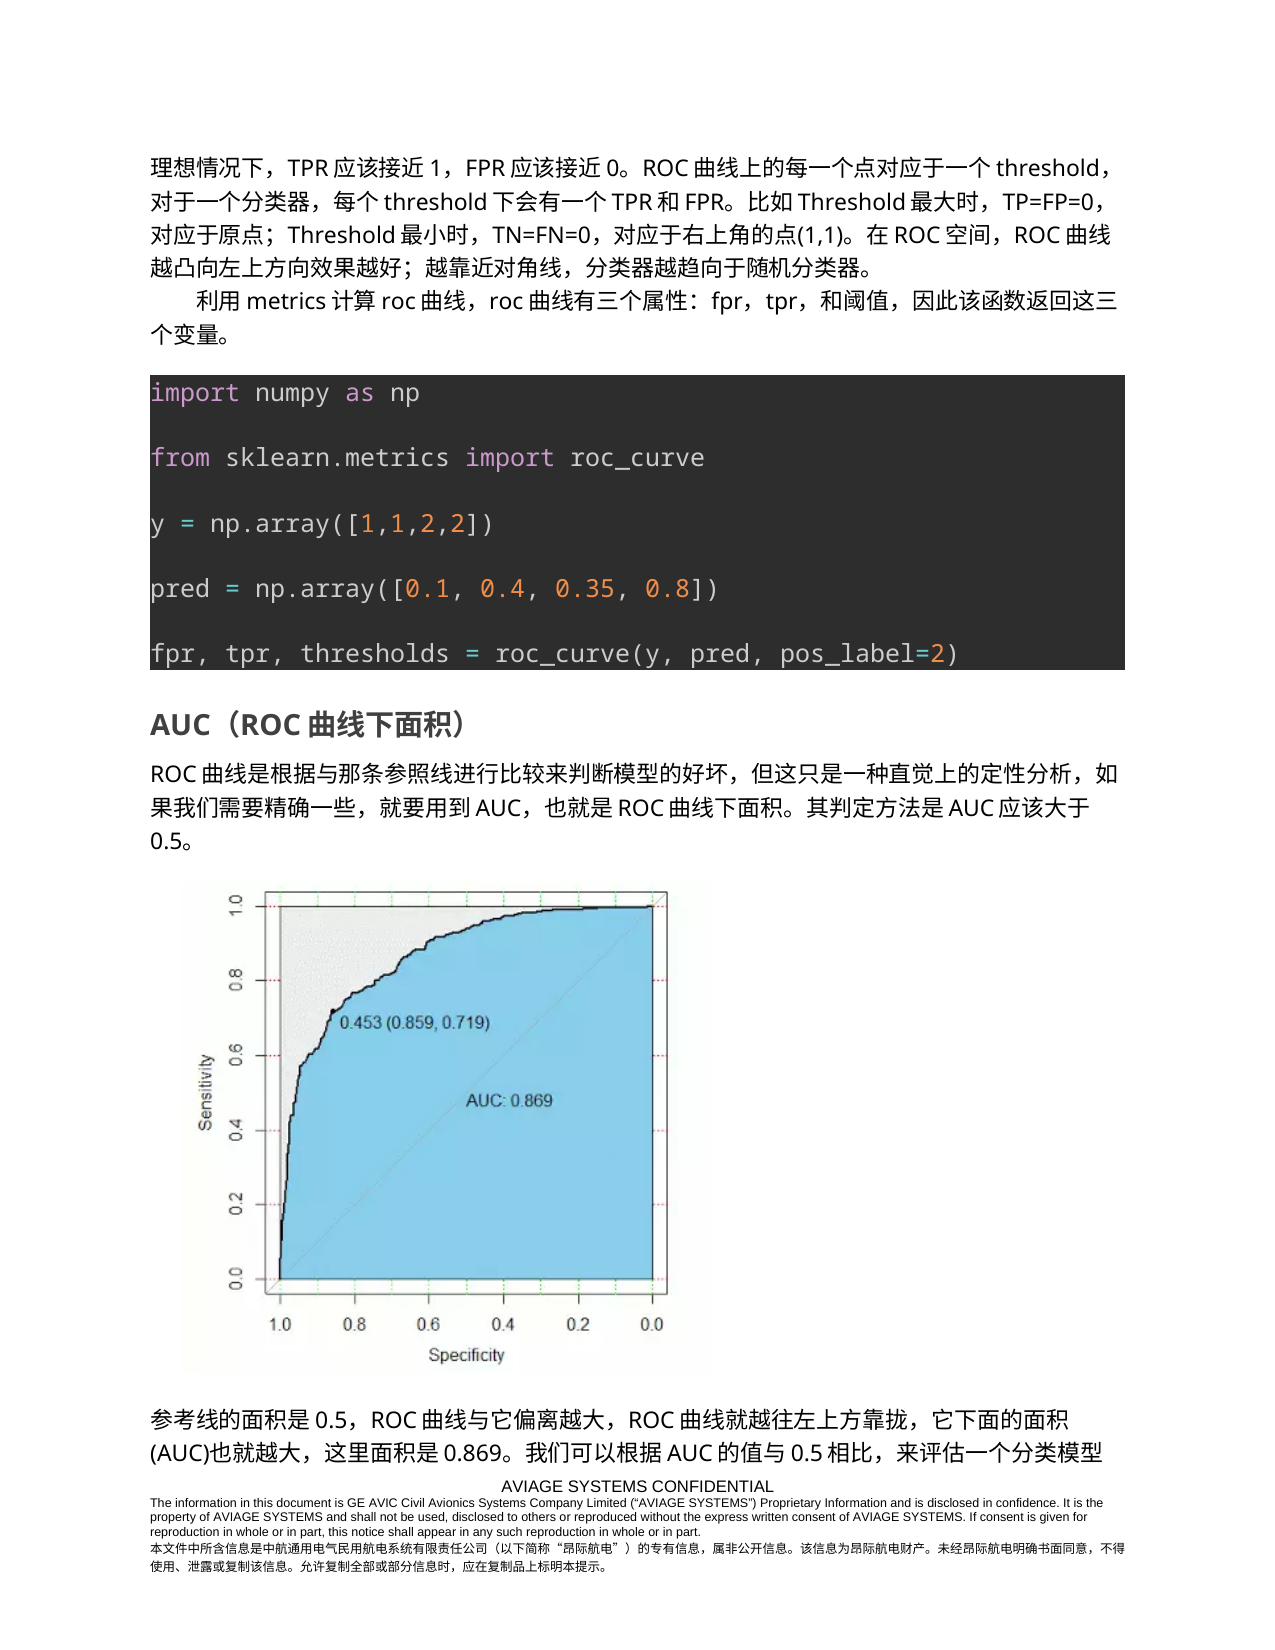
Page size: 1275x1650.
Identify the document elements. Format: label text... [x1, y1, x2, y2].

text pred = np.array([0.1, 0.4, 0.35, 0.8]) [150, 571, 1125, 605]
text from sklearn.metrics import roc_curve [150, 440, 1125, 474]
text import numpy as np [150, 375, 1125, 409]
text fpr, tpr, thresholds = roc_curve(y, pred, pos_label=2) [150, 636, 1125, 670]
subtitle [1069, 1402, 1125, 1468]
subtitle 利用metrics计算roc曲线，roc曲线有三个属性：fpr，tpr，和阈值，因此该函数返回这三个变量。 [150, 283, 1125, 350]
picture [150, 881, 772, 1377]
subtitle 理想情况下，TPR应该接近1，FPR应该接近0。ROC曲线上的每一个点对应于一个threshold，对于一个分类器，每个threshold下会有一个TPR和FPR。比如Threshold最大时，TP=FP=0，对应于原点；Threshold最小时，TN=FN=0，对应于右上角的点(1,1)。在ROC空间，ROC曲线越凸向左上方向效果越好；越靠近对角线，分类器越趋向于随机分类器。 [883, 150, 1125, 283]
text y = np.array([1,1,2,2]) [150, 505, 1125, 539]
subtitle AUC（ROC曲线下面积） [150, 701, 1125, 744]
subtitle ROC曲线是根据与那条参照线进行比较来判断模型的好坏，但这只是一种直觉上的定性分析，如果我们需要精确一些，就要用到AUC，也就是ROC曲线下面积。其判定方法是AUC应该大于0.5。 [150, 756, 1125, 856]
